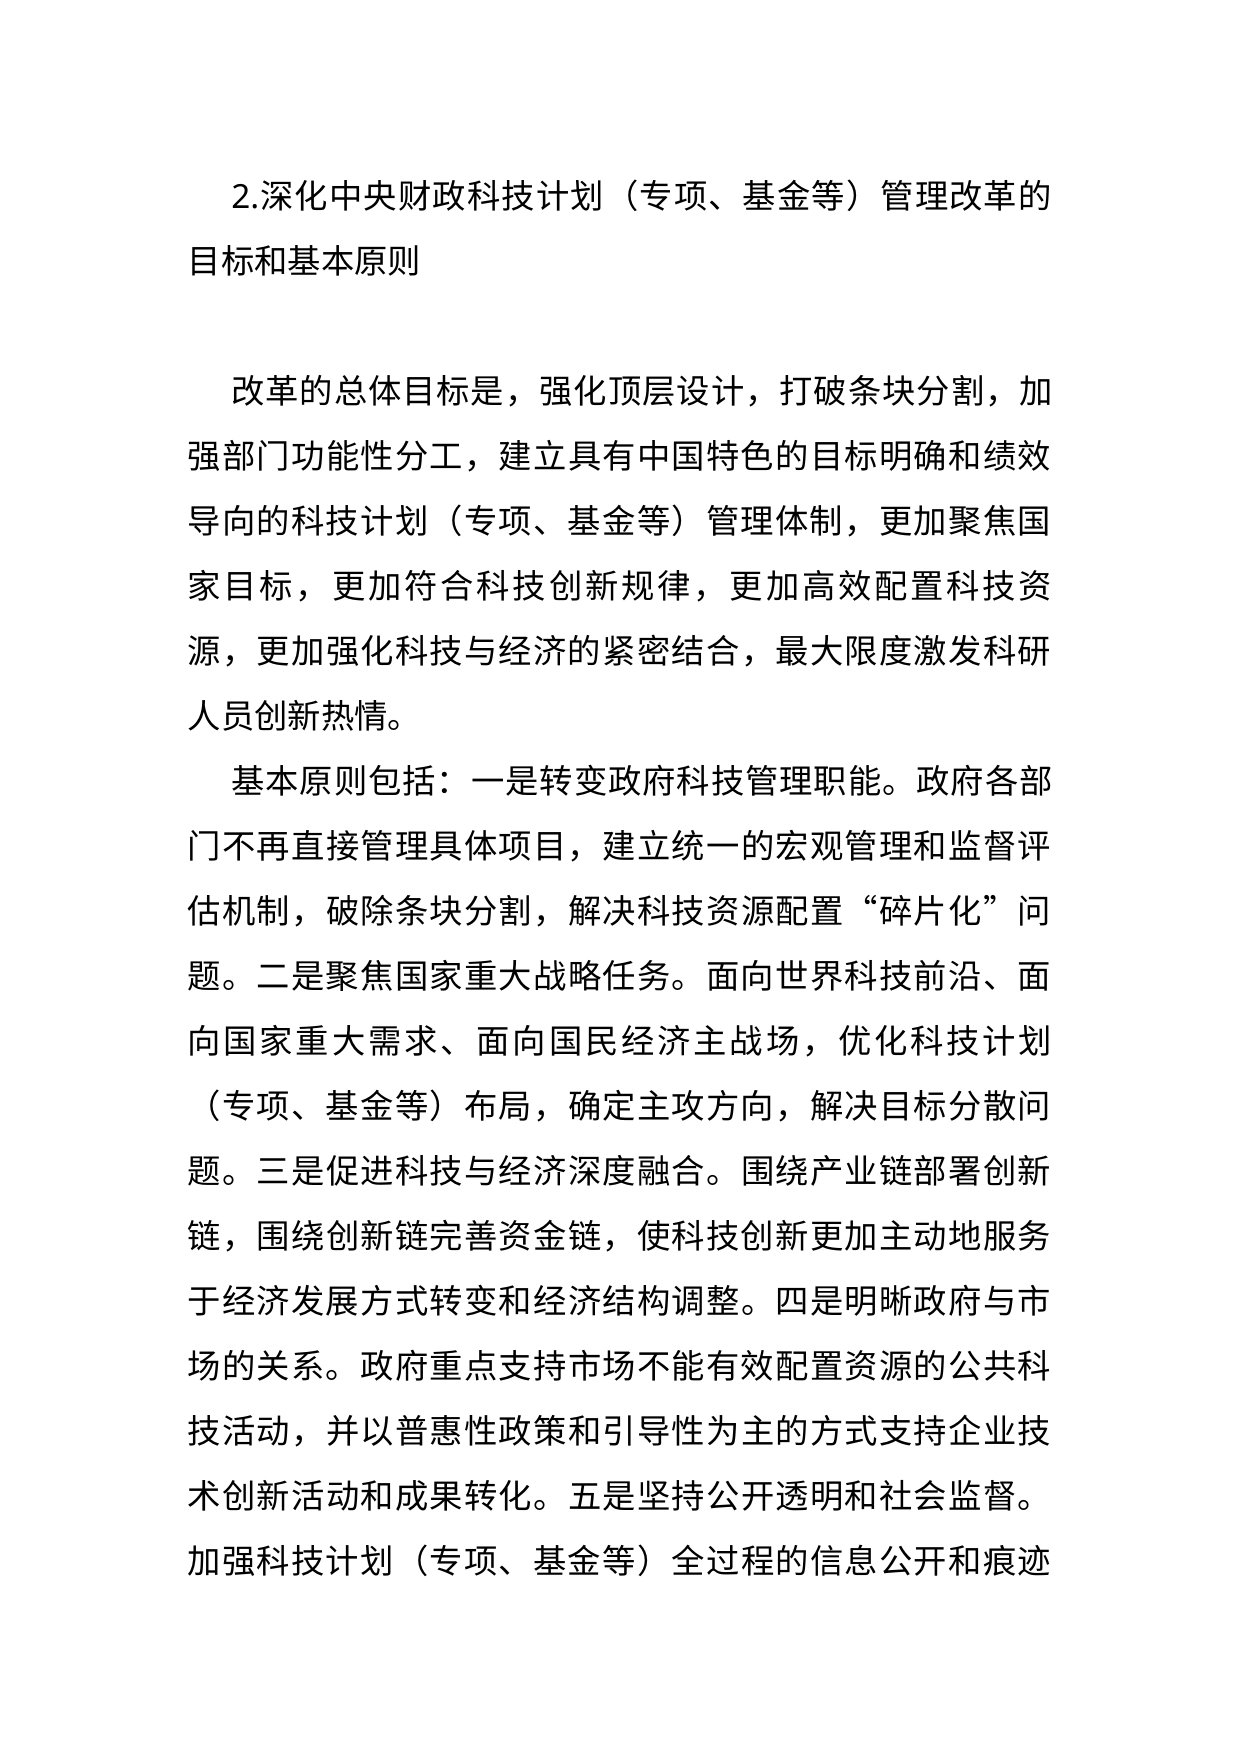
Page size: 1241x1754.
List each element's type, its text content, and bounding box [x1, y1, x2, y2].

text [187, 747, 1053, 1592]
text 2.深化中央财政科技计划（专项、基金等）管理改革的目标和基本原则 [187, 162, 1053, 292]
text 改革的总体目标是，强化顶层设计，打破条块分割，加强部门功能性分工，建立具有中国特色的目标明确和绩效导向的科技计划（专项、基金等）管理体制，更加聚焦国家目标，更加符合科技创新规律，更加高效配置科技资源，更加强化科技与经济的紧密结合，最大限度激发科研人员创新热情。 [187, 357, 1053, 747]
